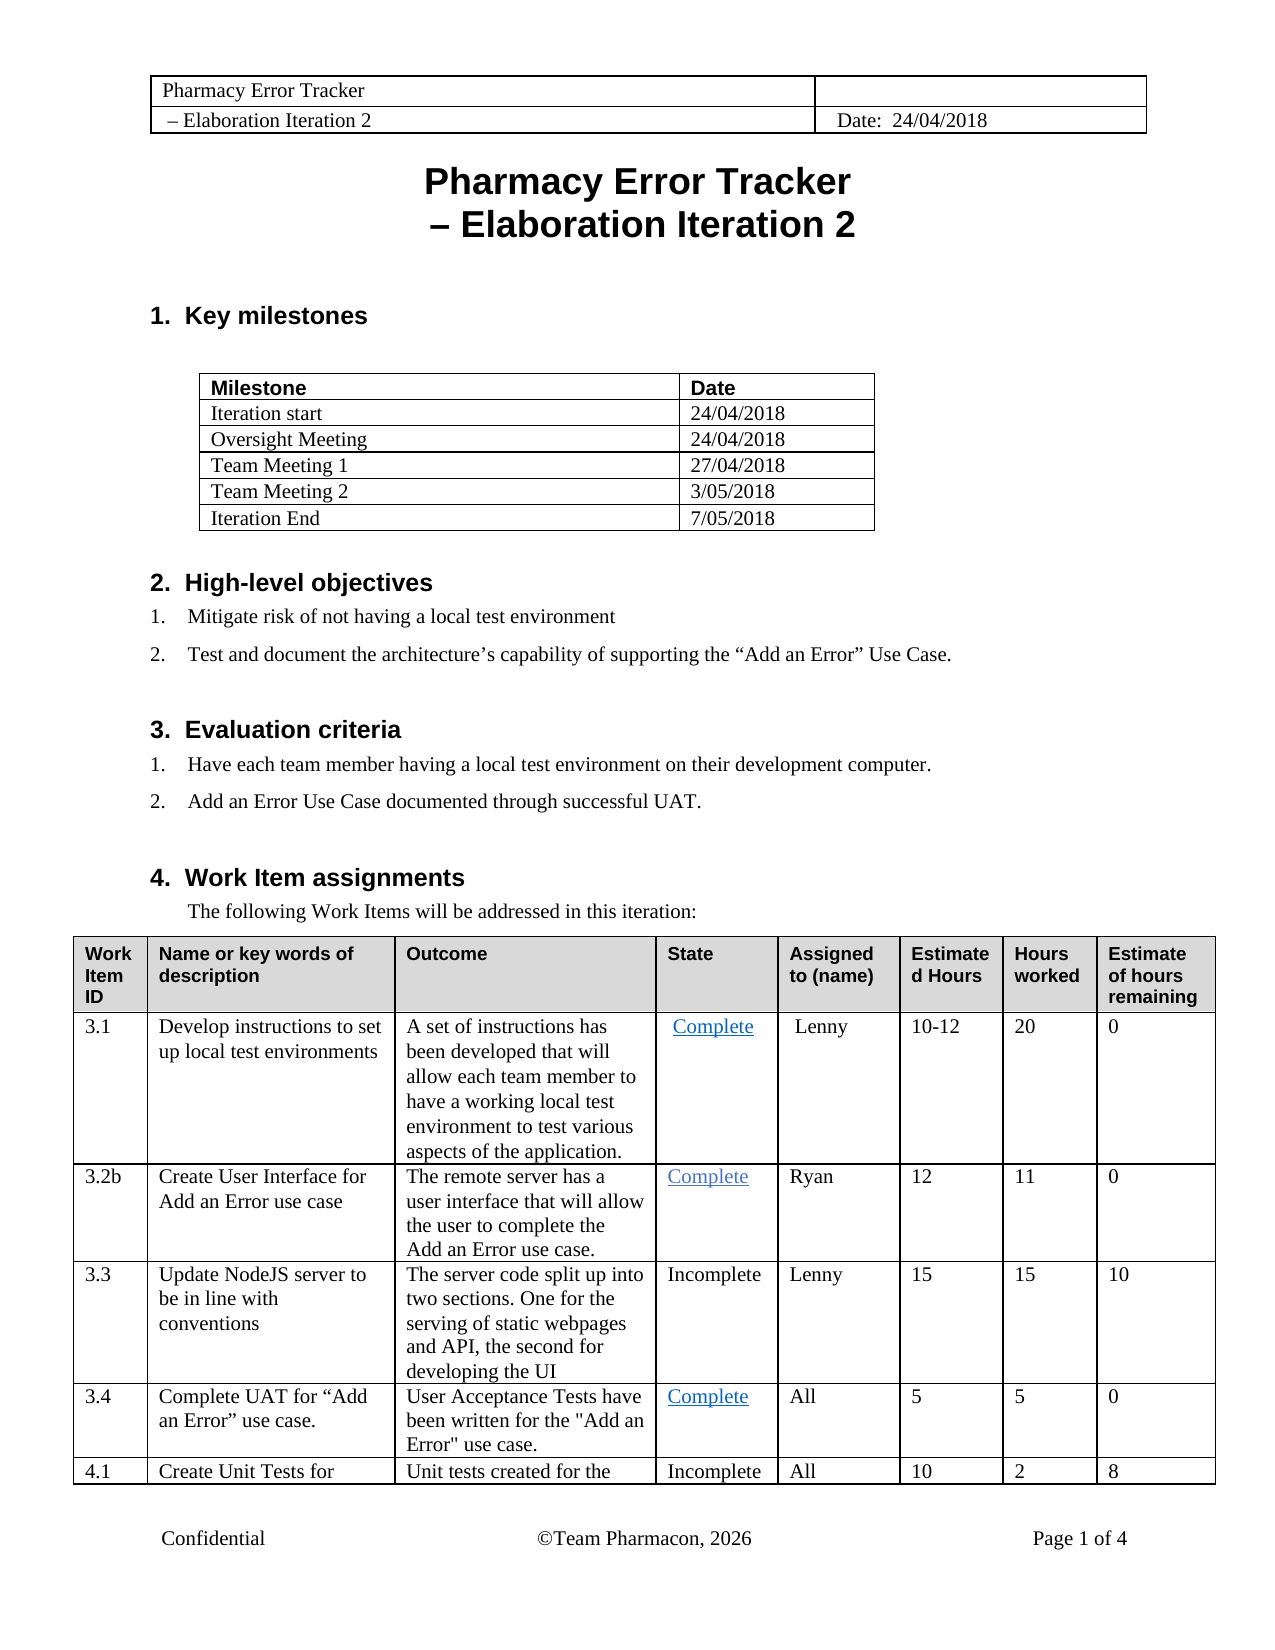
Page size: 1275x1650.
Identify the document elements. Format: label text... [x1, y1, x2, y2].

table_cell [396, 1458, 655, 1483]
table_cell Oversight Meeting [200, 426, 679, 451]
table_header Name or key words of description [148, 937, 394, 1011]
table_cell 8 [1098, 1458, 1215, 1483]
table_cell Complete [657, 1165, 777, 1261]
title Pharmacy Error Tracker [150, 159, 1125, 202]
table_cell 27/04/2018 [680, 453, 874, 477]
table_cell 12 [901, 1165, 1002, 1261]
table_cell 7/05/2018 [680, 505, 874, 529]
table_cell 11 [1004, 1165, 1096, 1261]
table_cell A set of instructions has been developed that will allow each team member to have a working local test environment to test various aspects of the application. [396, 1013, 655, 1163]
table_cell 0 [1098, 1384, 1215, 1456]
table_cell Update NodeJS server to be in line with conventions [148, 1262, 394, 1383]
table_cell Lenny [779, 1262, 899, 1383]
table_cell Complete [657, 1384, 777, 1456]
table_cell 5 [1004, 1384, 1096, 1456]
table_cell All [779, 1384, 899, 1456]
table_cell 0 [1098, 1013, 1215, 1163]
table_cell Complete [657, 1013, 777, 1163]
table_cell 3/05/2018 [680, 479, 874, 503]
table_cell 4.1 [74, 1458, 147, 1483]
text The following Work Items will be addressed in this iteration: [187, 898, 1125, 923]
subtitle 4. Work Item assignments [150, 863, 1125, 892]
table_cell 10 [1098, 1262, 1215, 1383]
table_cell 15 [901, 1262, 1002, 1383]
table_cell 15 [1004, 1262, 1096, 1383]
table_cell 5 [901, 1384, 1002, 1456]
table_cell Lenny [779, 1013, 899, 1163]
list Test and document the architecture’s capability of supporting the “Add an Error” Use Case. [150, 641, 1125, 666]
table_header Hours worked [1004, 937, 1096, 1011]
table_cell Incomplete [657, 1262, 777, 1383]
table_header Assigned to (name) [779, 937, 899, 1011]
table_header Outcome [396, 937, 655, 1011]
table_cell Incomplete [657, 1458, 777, 1483]
table_header Estimate of hours remaining [1098, 937, 1215, 1011]
table_cell 20 [1004, 1013, 1096, 1163]
table_cell 24/04/2018 [680, 400, 874, 425]
subtitle 2. High-level objectives [150, 568, 1125, 597]
table_cell 3.2b [74, 1165, 147, 1261]
table_cell Iteration start [200, 400, 679, 425]
list Mitigate risk of not having a local test environment [150, 603, 1125, 628]
list Have each team member having a local test environment on their development computer. [150, 751, 1125, 776]
table_cell The server code split up into two sections. One for the serving of static webpages and API, the second for developing the UI [396, 1262, 655, 1383]
table_cell Develop instructions to set up local test environments [148, 1013, 394, 1163]
table_header Milestone [200, 374, 679, 399]
table_cell Create User Interface for Add an Error use case [148, 1165, 394, 1261]
table_cell 10 [901, 1458, 1002, 1483]
table_cell Team Meeting 1 [200, 453, 679, 477]
table_cell 24/04/2018 [680, 426, 874, 451]
table_cell 2 [1004, 1458, 1096, 1483]
title – Elaboration Iteration 2 [150, 202, 1125, 245]
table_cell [148, 1458, 394, 1483]
table_cell Iteration End [200, 505, 679, 529]
table_cell All [779, 1458, 899, 1483]
table_header State [657, 937, 777, 1011]
list Add an Error Use Case documented through successful UAT. [150, 788, 1125, 813]
table_cell 3.4 [74, 1384, 147, 1456]
table_cell 0 [1098, 1165, 1215, 1261]
subtitle 3. Evaluation criteria [150, 716, 1125, 744]
table_cell 10-12 [901, 1013, 1002, 1163]
table_header Work Item ID [74, 937, 147, 1011]
subtitle 1. Key milestones [150, 301, 1125, 329]
table_header Estimated Hours [901, 937, 1002, 1011]
table_cell Ryan [779, 1165, 899, 1261]
table_cell User Acceptance Tests have been written for the "Add an Error" use case. [396, 1384, 655, 1456]
table_cell 3.1 [74, 1013, 147, 1163]
table_cell Complete UAT for “Add an Error” use case. [148, 1384, 394, 1456]
table_cell 3.3 [74, 1262, 147, 1383]
table_header Date [680, 374, 874, 399]
table_cell The remote server has a user interface that will allow the user to complete the Add an Error use case. [396, 1165, 655, 1261]
table_cell Team Meeting 2 [200, 479, 679, 503]
